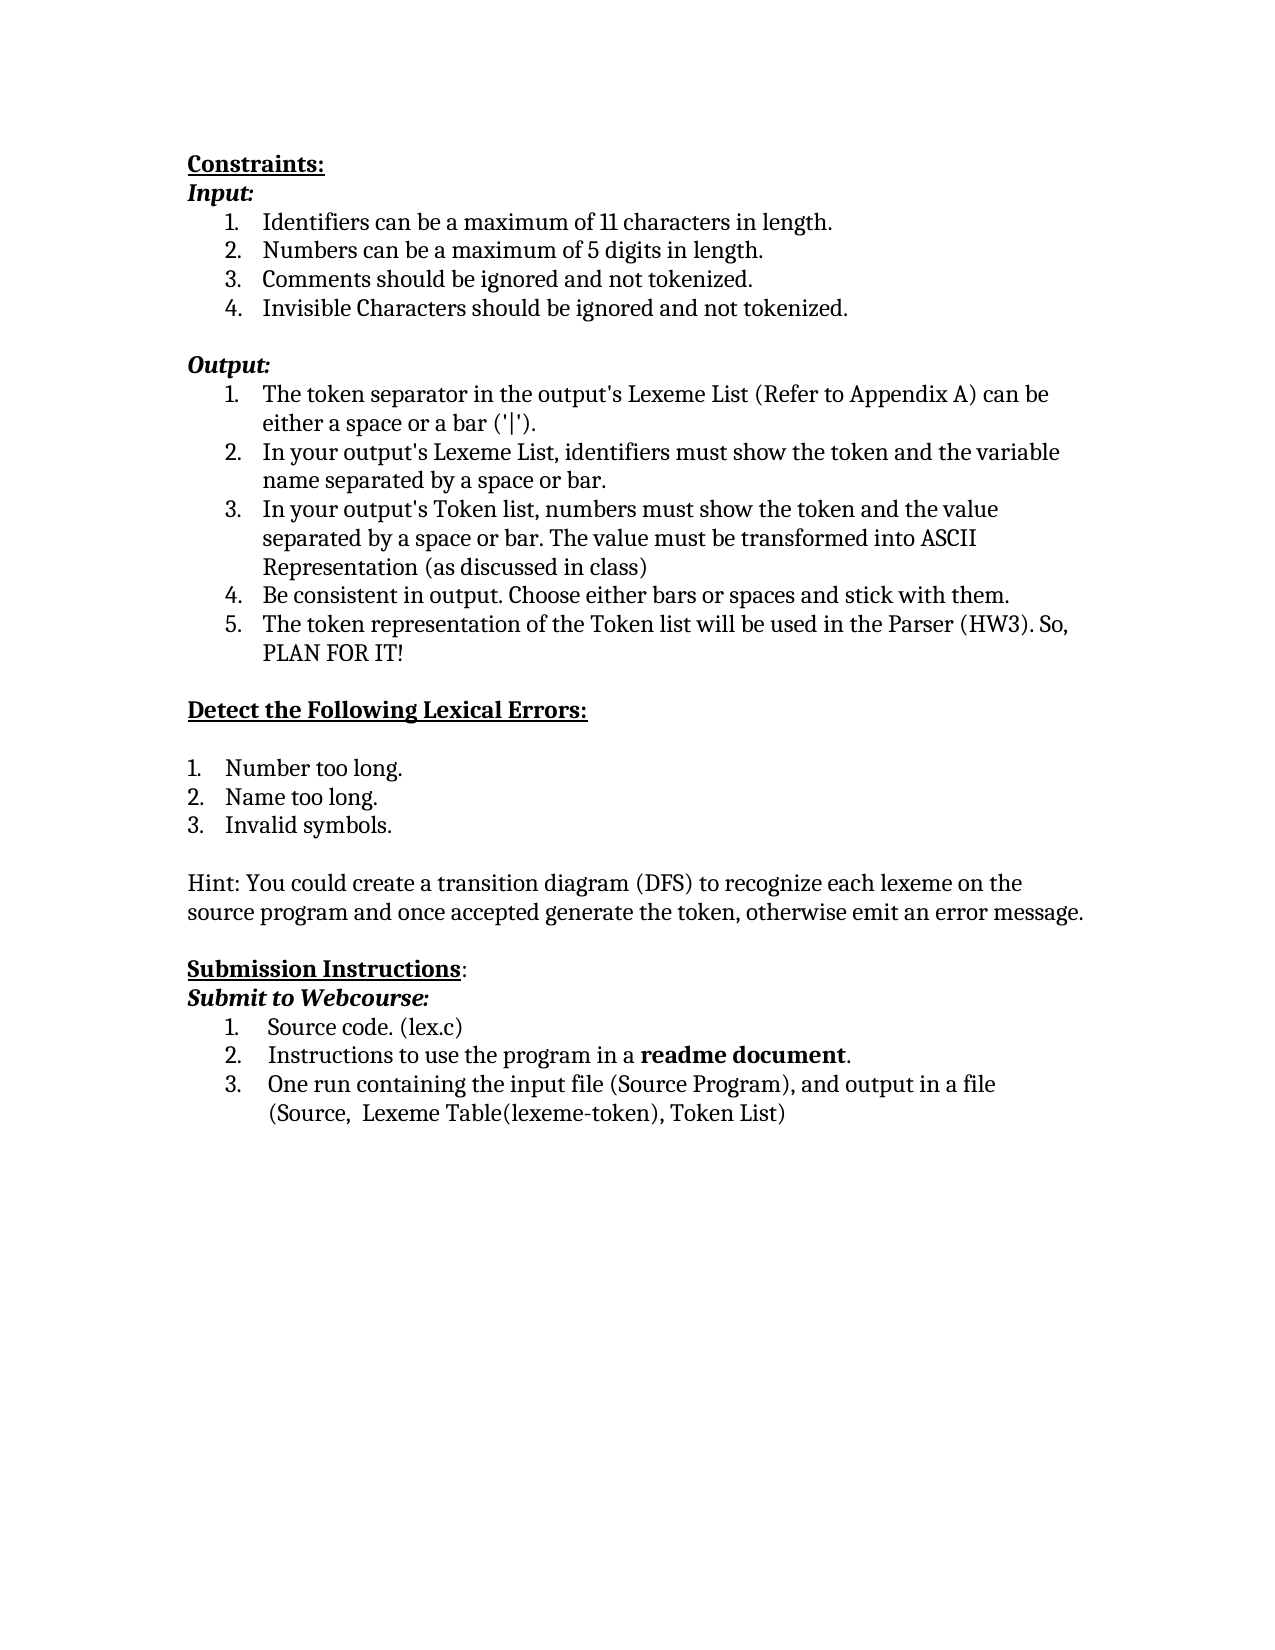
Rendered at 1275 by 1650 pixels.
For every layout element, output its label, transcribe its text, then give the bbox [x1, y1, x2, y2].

list The token separator in the output's Lexeme List (Refer to Appendix A) can be either a space or a bar ('|'). [225, 380, 1087, 437]
text Output: [187, 351, 1087, 380]
text Submission Instructions: [187, 955, 1087, 984]
text Constraints: [187, 150, 1087, 179]
list One run containing the input file (Source Program), and output in a file [225, 1070, 1087, 1099]
list Number too long. [187, 754, 1087, 782]
text (Source, Lexeme Table(lexeme-token), Token List) [262, 1099, 1087, 1127]
list Be consistent in output. Choose either bars or spaces and stick with them. [225, 581, 1087, 610]
list In your output's Lexeme List, identifiers must show the token and the variable name separated by a space or bar. [225, 437, 1087, 495]
text Input: [187, 179, 1087, 207]
list Name too long. [187, 782, 1087, 811]
list Source code. (lex.c) [225, 1012, 1087, 1041]
list The token representation of the Token list will be used in the Parser (HW3). So, PLAN FOR IT! [225, 610, 1087, 667]
text Detect the Following Lexical Errors: [187, 696, 1087, 725]
text Hint: You could create a transition diagram (DFS) to recognize each lexeme on the source program and once accepted generate the token, otherwise emit an error message. [187, 869, 1087, 926]
list In your output's Token list, numbers must show the token and the value separated by a space or bar. The value must be transformed into ASCII Representation (as discussed in class) [225, 495, 1087, 581]
list Numbers can be a maximum of 5 digits in length. [225, 236, 1087, 265]
list Comments should be ignored and not tokenized. [225, 265, 1087, 294]
list Identifiers can be a maximum of 11 characters in length. [225, 207, 1087, 236]
list Instructions to use the program in a readme document. [225, 1041, 1087, 1070]
list Invalid symbols. [187, 811, 1087, 840]
text Submit to Webcourse: [187, 984, 1087, 1012]
list Invisible Characters should be ignored and not tokenized. [225, 294, 1087, 322]
